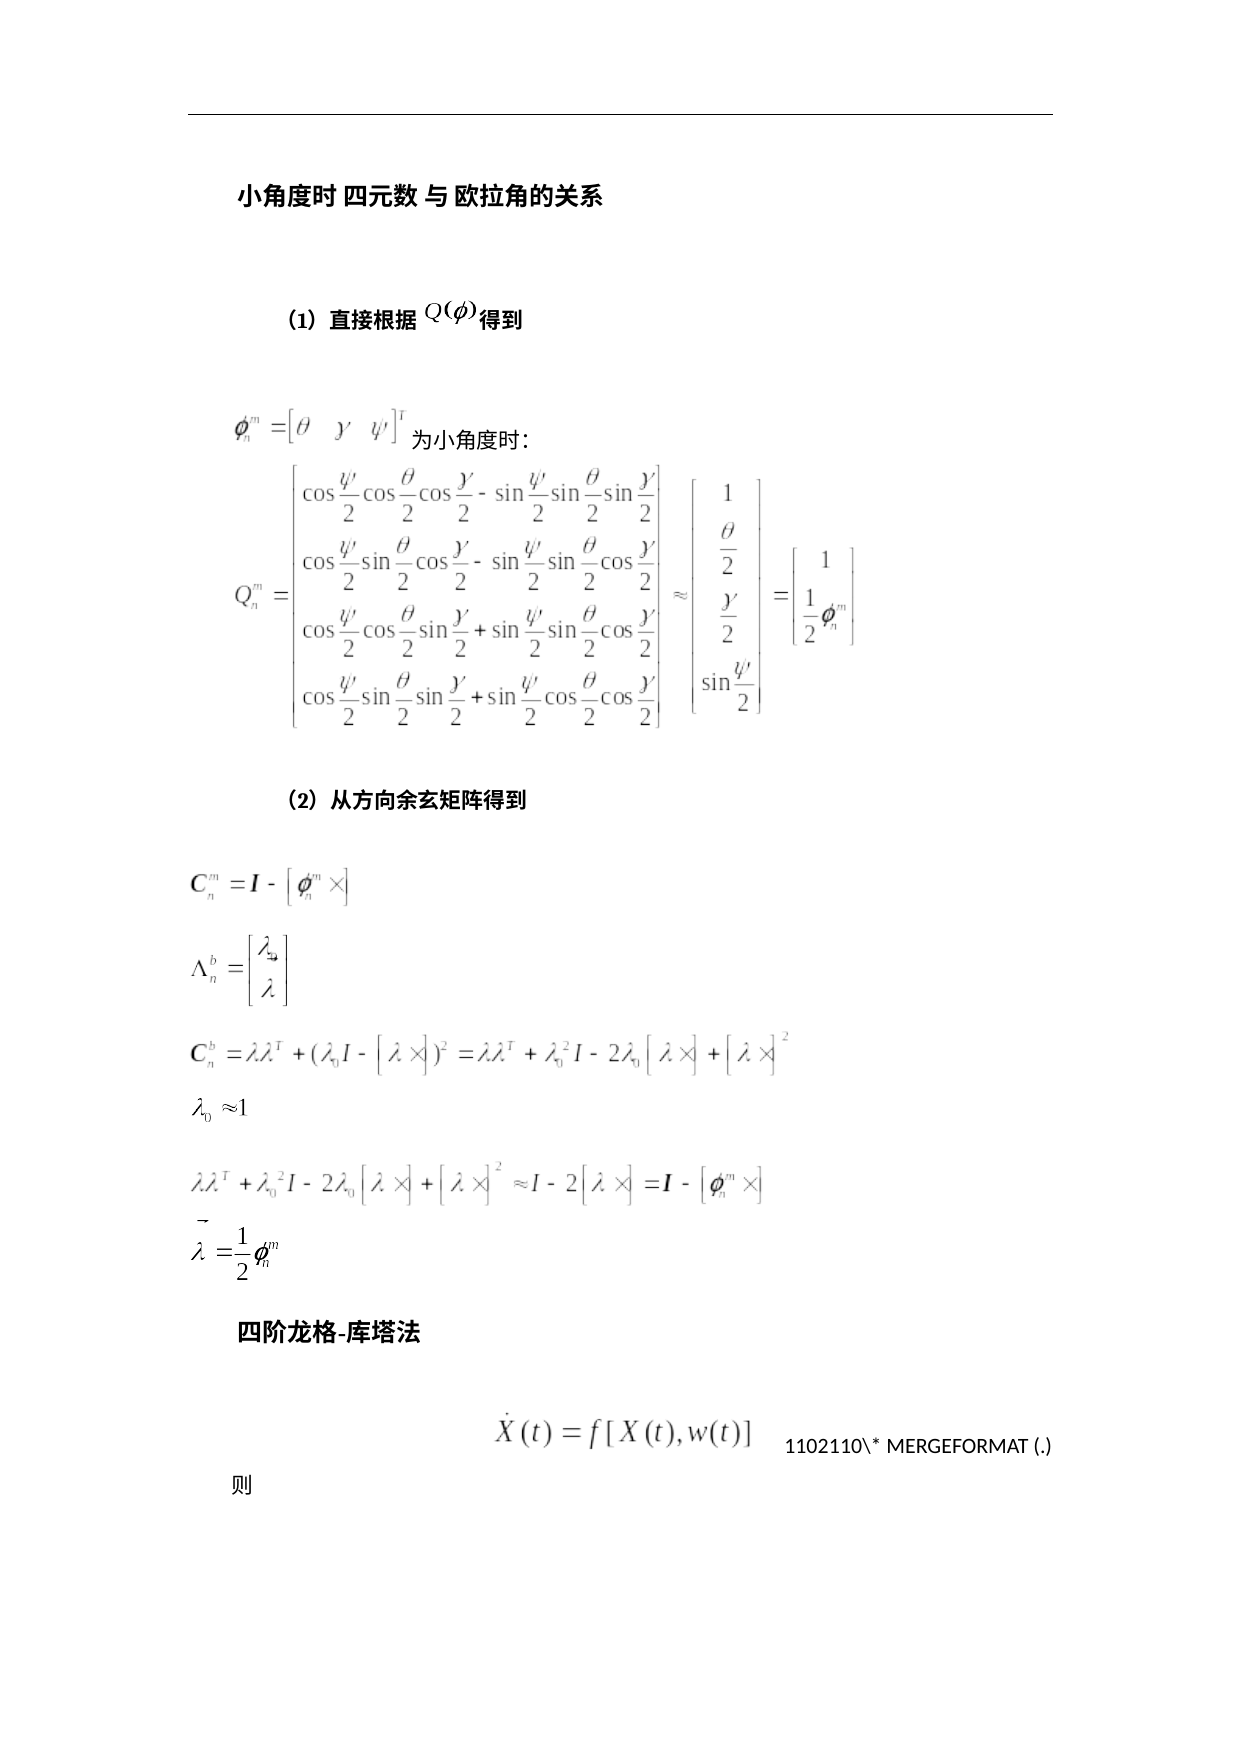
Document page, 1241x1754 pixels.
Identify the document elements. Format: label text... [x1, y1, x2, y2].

subtitle （2）从方向余玄矩阵得到 [187, 782, 1053, 815]
text 则 [187, 1467, 1053, 1500]
subtitle 小角度时 四元数 与 欧拉角的关系 [187, 162, 1053, 227]
text 为小角度时： [187, 396, 1053, 461]
subtitle （1）直接根据 得到 [187, 283, 1053, 348]
subtitle 四阶龙格-库塔法 [187, 1298, 1053, 1363]
